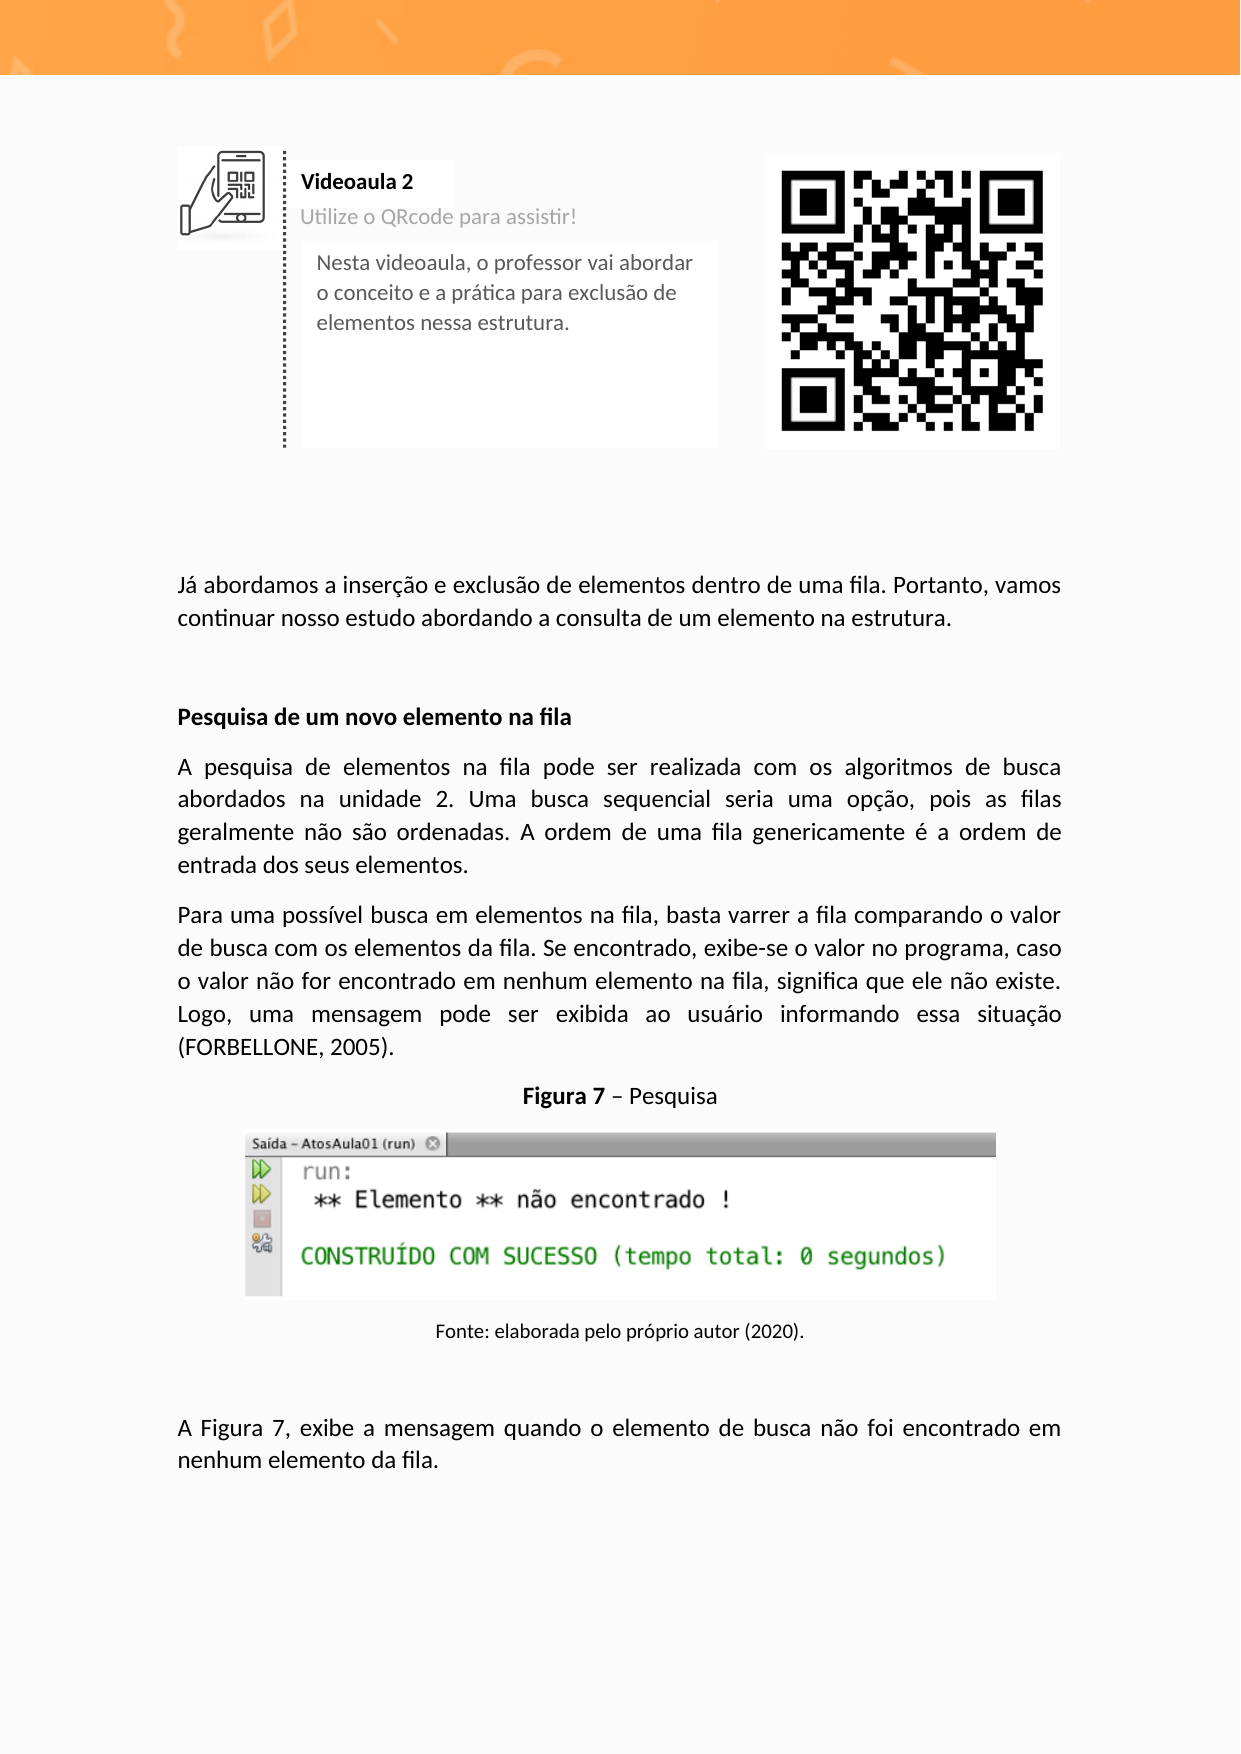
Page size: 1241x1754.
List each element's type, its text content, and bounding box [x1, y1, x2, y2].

text Fonte: elaborada pelo próprio autor (2020). [177, 1318, 1063, 1343]
text Figura 7 – Pesquisa [177, 1080, 1063, 1111]
picture [244, 1129, 996, 1300]
text A pesquisa de elementos na fila pode ser realizada com os algoritmos de busca abordados na unidade 2. Uma busca sequencial seria uma opção, pois as filas geralmente não são ordenadas. A ordem de uma fila genericamente é a ordem de entrada dos seus elementos. [177, 751, 1063, 880]
text Já abordamos a inserção e exclusão de elementos dentro de uma fila. Portanto, vamos continuar nosso estudo abordando a consulta de um elemento na estrutura. [177, 569, 1063, 632]
picture [177, 147, 281, 251]
text Para uma possível busca em elementos na fila, basta varrer a fila comparando o valor de busca com os elementos da fila. Se encontrado, exibe-se o valor no programa, caso o valor não for encontrado em nenhum elemento na fila, significa que ele não existe. Logo, uma mensagem pode ser exibida ao usuário informando essa situação (FORBELLONE, 2005). [177, 899, 1063, 1061]
text A Figura 7, exibe a mensagem quando o elemento de busca não foi encontrado em nenhum elemento da fila. [177, 1412, 1063, 1475]
picture [764, 153, 1060, 449]
picture [0, 0, 1241, 75]
text Pesquisa de um novo elemento na fila [177, 701, 1063, 732]
